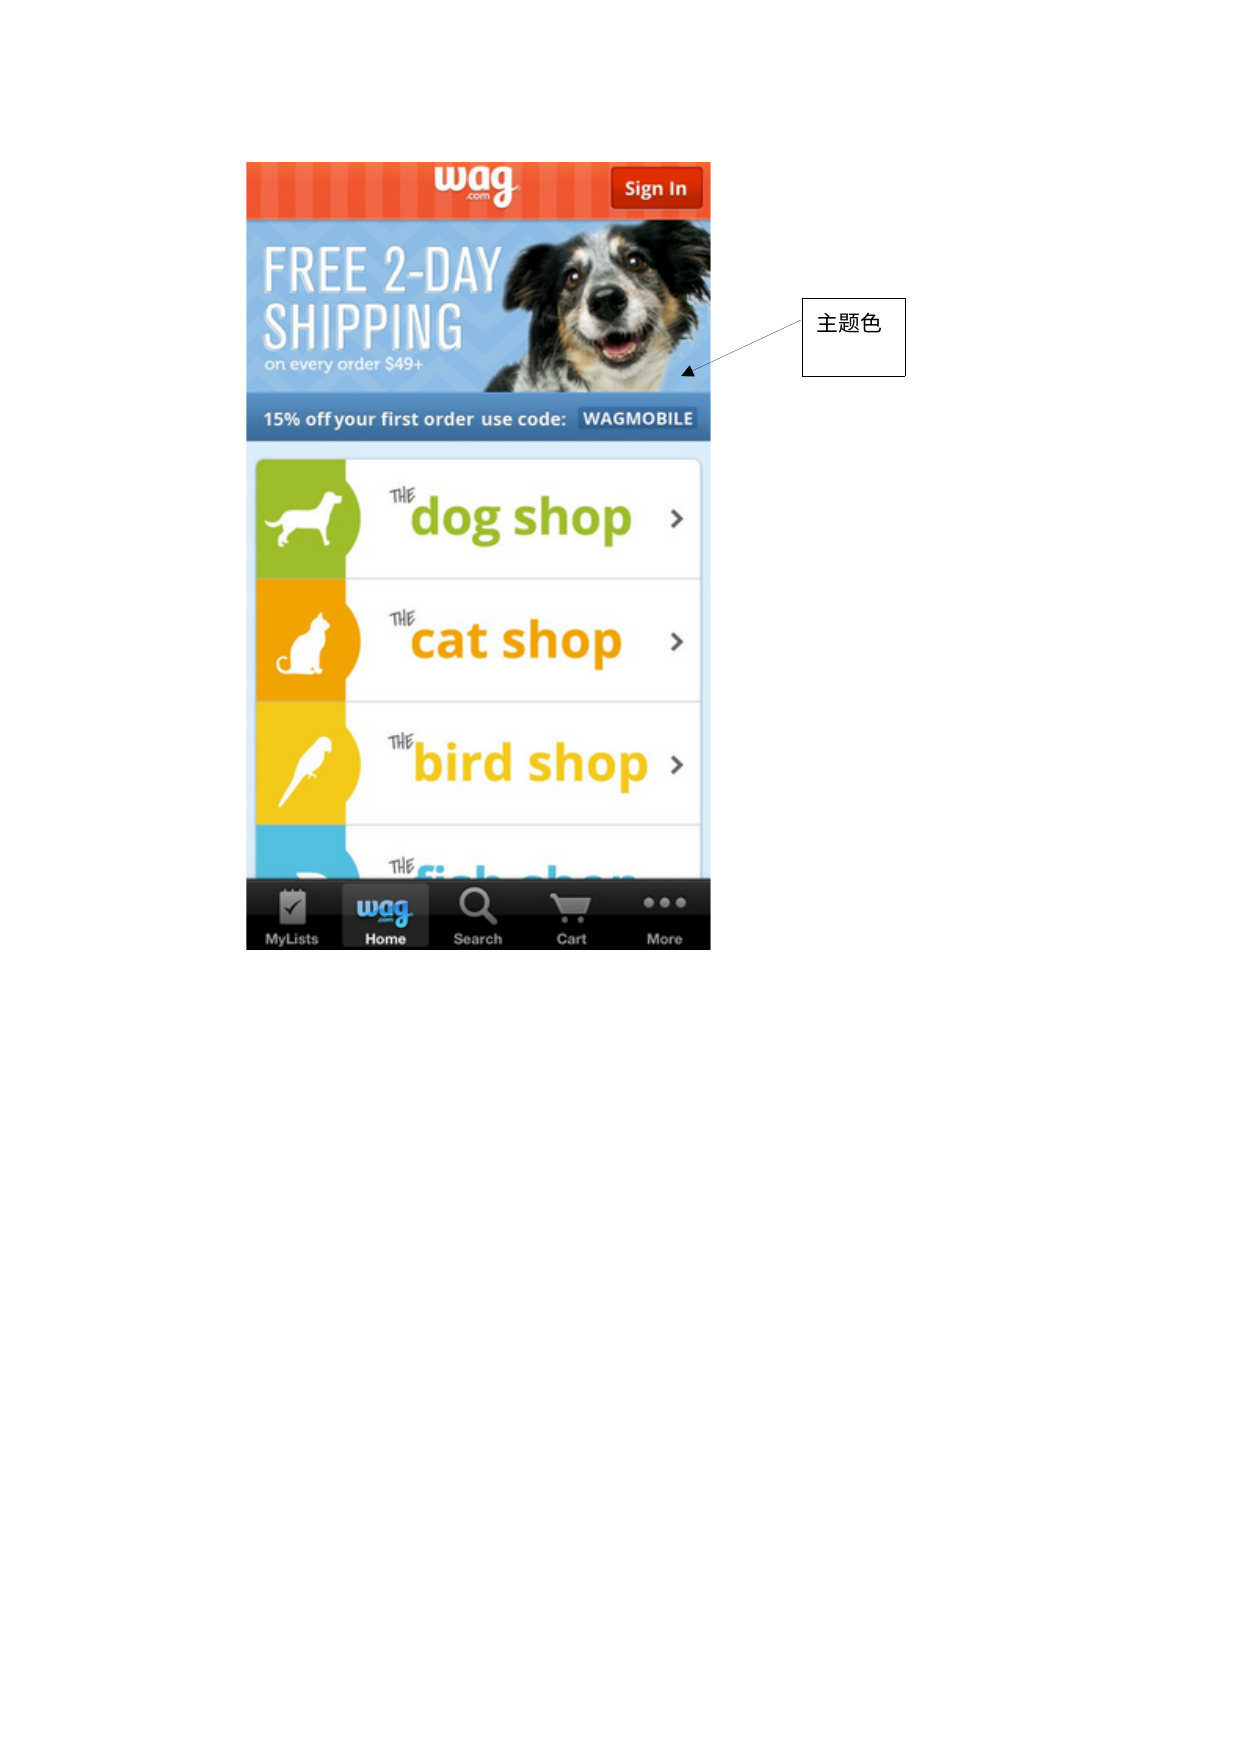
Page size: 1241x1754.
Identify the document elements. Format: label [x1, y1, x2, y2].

picture [245, 162, 713, 950]
